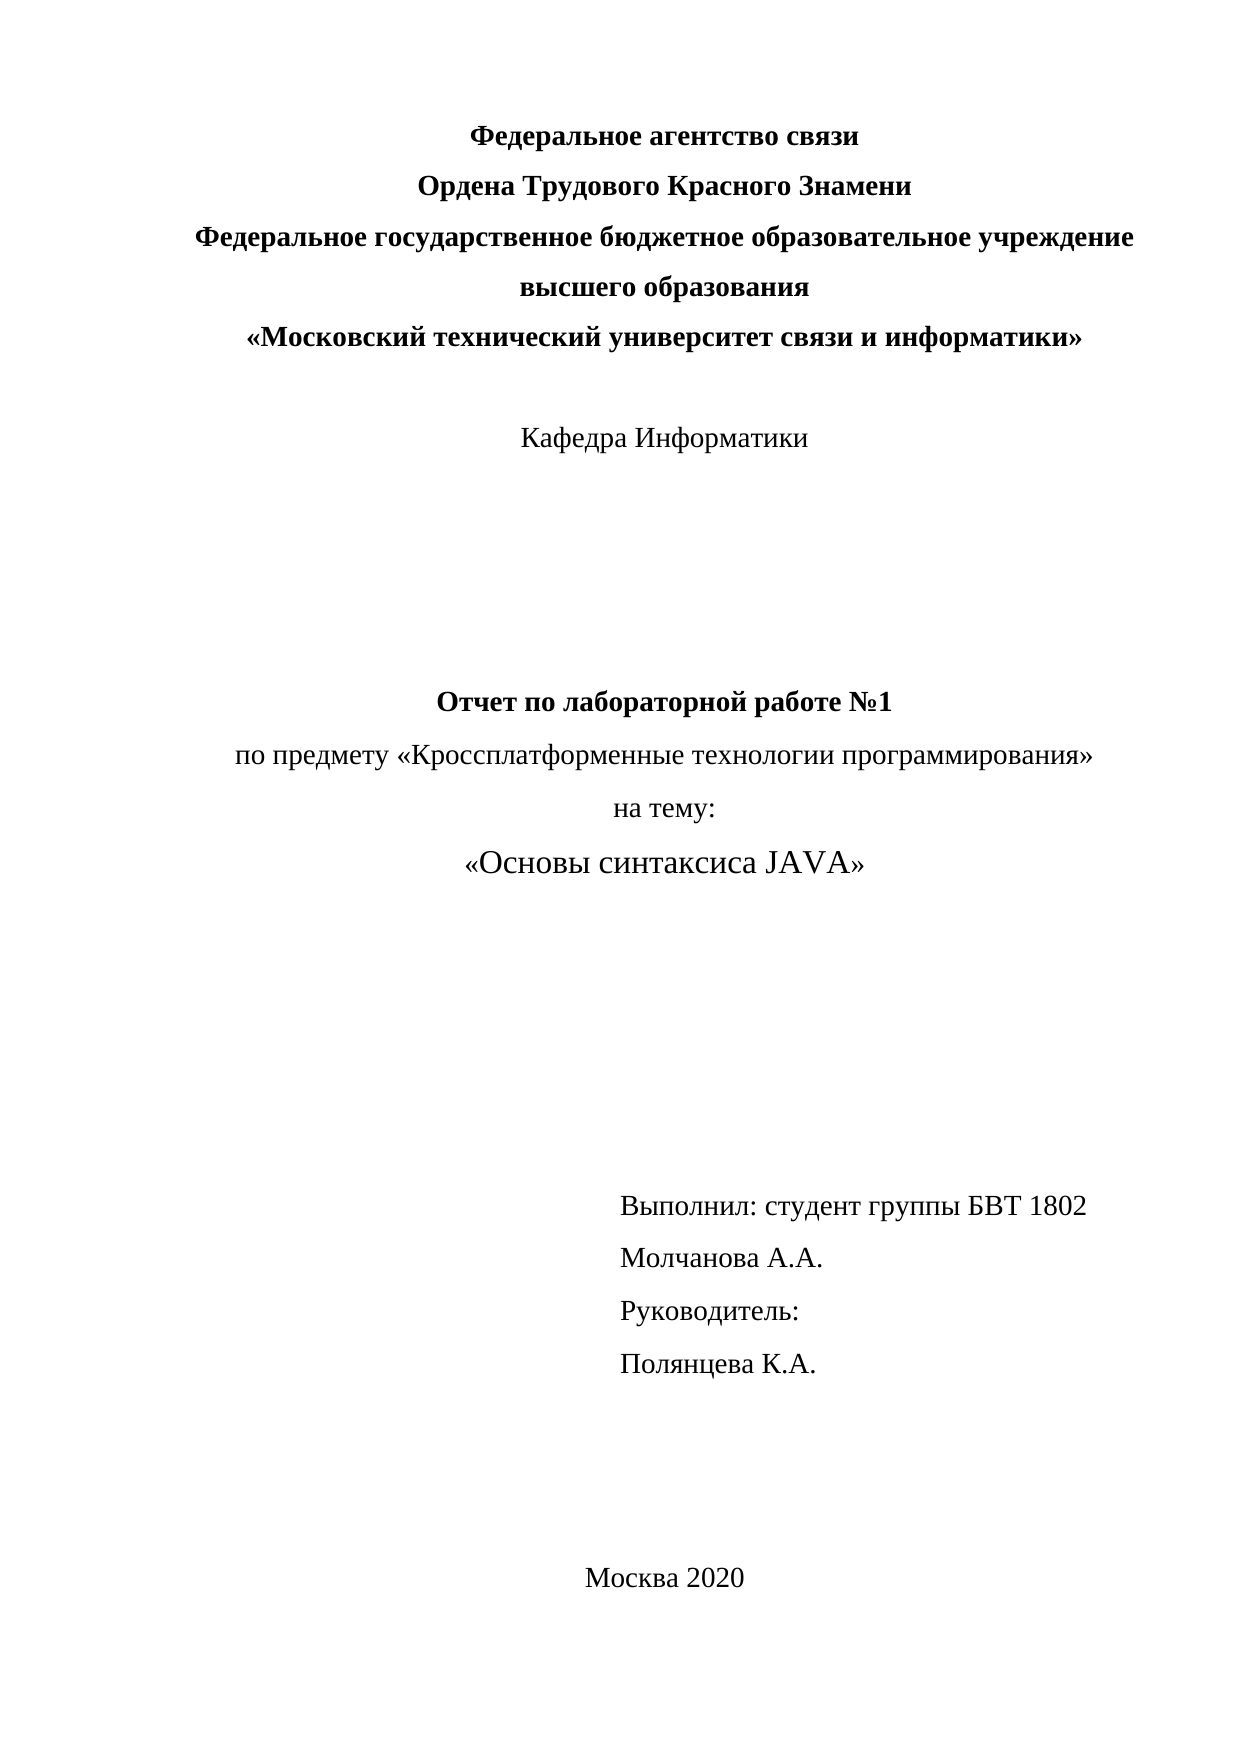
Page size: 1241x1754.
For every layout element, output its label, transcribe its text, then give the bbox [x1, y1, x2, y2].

text Отчет по лабораторной работе №1 [177, 684, 1152, 718]
text «Московский технический университет связи и информатики» [177, 319, 1152, 353]
text по предмету «Кроссплатформенные технологии программирования» [177, 737, 1152, 770]
text Федеральное государственное бюджетное образовательное учреждение высшего образования [177, 219, 1152, 303]
text Ордена Трудового Красного Знамени [177, 168, 1152, 202]
text Руководитель: [620, 1293, 1152, 1327]
text Москва 2020 [177, 1560, 1152, 1593]
text Полянцева К.А. [620, 1346, 1152, 1380]
text Выполнил: студент группы БВТ 1802 [620, 1188, 1152, 1221]
text на тему: [177, 790, 1152, 823]
text «Основы синтаксиса JAVA» [177, 842, 1152, 881]
text Кафедра Информатики [177, 420, 1152, 453]
text Федеральное агентство связи [177, 118, 1152, 152]
text Молчанова А.А. [620, 1241, 1152, 1274]
